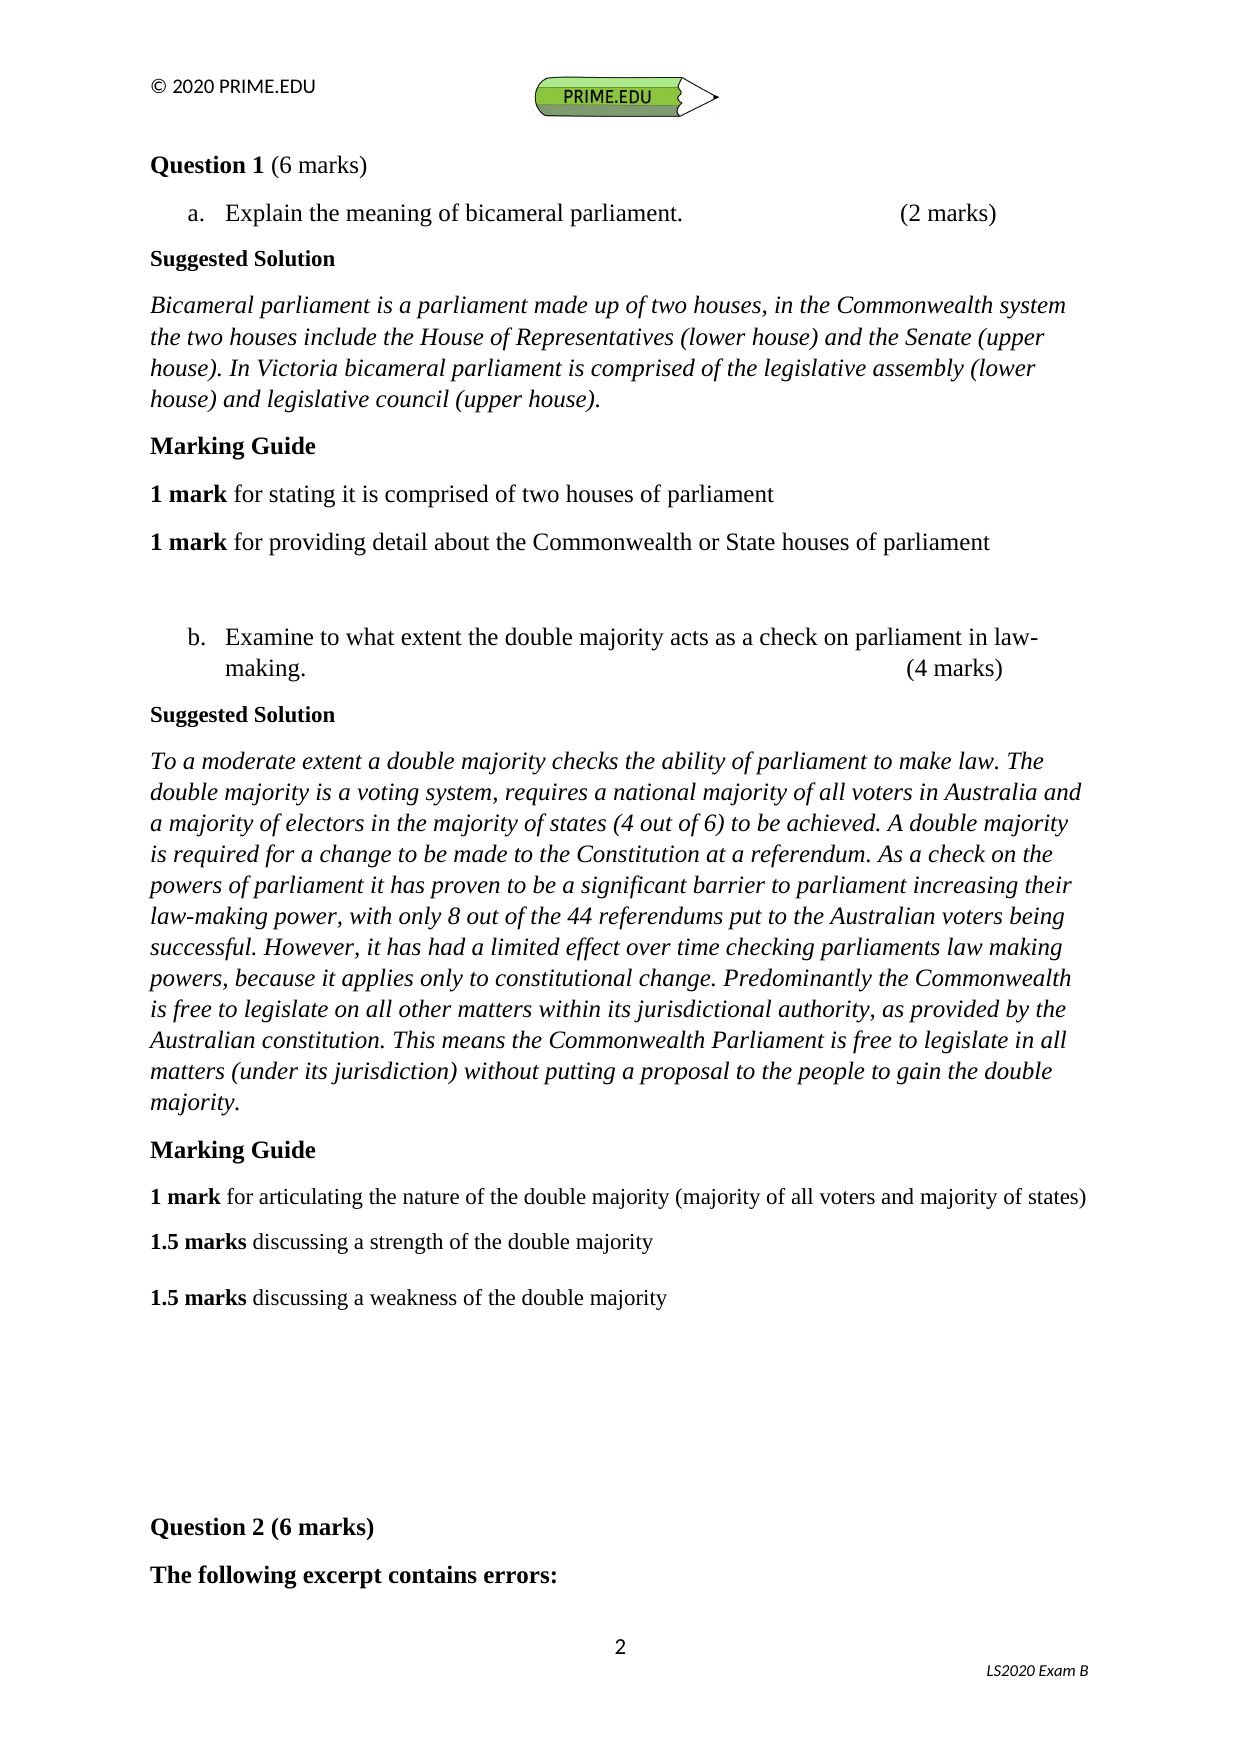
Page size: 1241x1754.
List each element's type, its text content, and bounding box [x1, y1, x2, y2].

text Marking Guide [150, 1135, 1090, 1164]
text 1 mark for stating it is comprised of two houses of parliament [150, 479, 1090, 508]
text Marking Guide [150, 431, 1090, 460]
text 1 mark for articulating the nature of the double majority (majority of all voters and majority of states) [150, 1183, 1090, 1209]
text Question 2 (6 marks) [150, 1512, 1090, 1541]
text 1.5 marks discussing a strength of the double majority [150, 1228, 1090, 1254]
text Suggested Solution [150, 245, 1090, 272]
list Examine to what extent the double majority acts as a check on parliament in law-making. (4 marks) [187, 622, 1090, 682]
text 1.5 marks discussing a weakness of the double majority [150, 1284, 1090, 1311]
text Suggested Solution [150, 701, 1090, 727]
list Explain the meaning of bicameral parliament. (2 marks) [187, 198, 1090, 226]
text The following excerpt contains errors: [150, 1560, 1090, 1589]
text 1 mark for providing detail about the Commonwealth or State houses of parliament [150, 527, 1090, 556]
text Question 1 (6 marks) [150, 150, 1090, 179]
text Bicameral parliament is a parliament made up of two houses, in the Commonwealth system the two houses include the House of Representatives (lower house) and the Senate (upper house). In Victoria bicameral parliament is comprised of the legislative assembly (lower house) and legislative council (upper house). [150, 291, 1090, 412]
picture [531, 74, 722, 120]
text To a moderate extent a double majority checks the ability of parliament to make law. The double majority is a voting system, requires a national majority of all voters in Australia and a majority of electors in the majority of states (4 out of 6) to be achieved. A double majority is required for a change to be made to the Constitution at a referendum. As a check on the powers of parliament it has proven to be a significant barrier to parliament increasing their law-making power, with only 8 out of the 44 referendums put to the Australian voters being successful. However, it has had a limited effect over time checking parliaments law making powers, because it applies only to constitutional change. Predominantly the Commonwealth is free to legislate on all other matters within its jurisdictional authority, as provided by the Australian constitution. This means the Commonwealth Parliament is free to legislate in all matters (under its jurisdiction) without putting a proposal to the people to gain the double majority. [150, 746, 1090, 1116]
